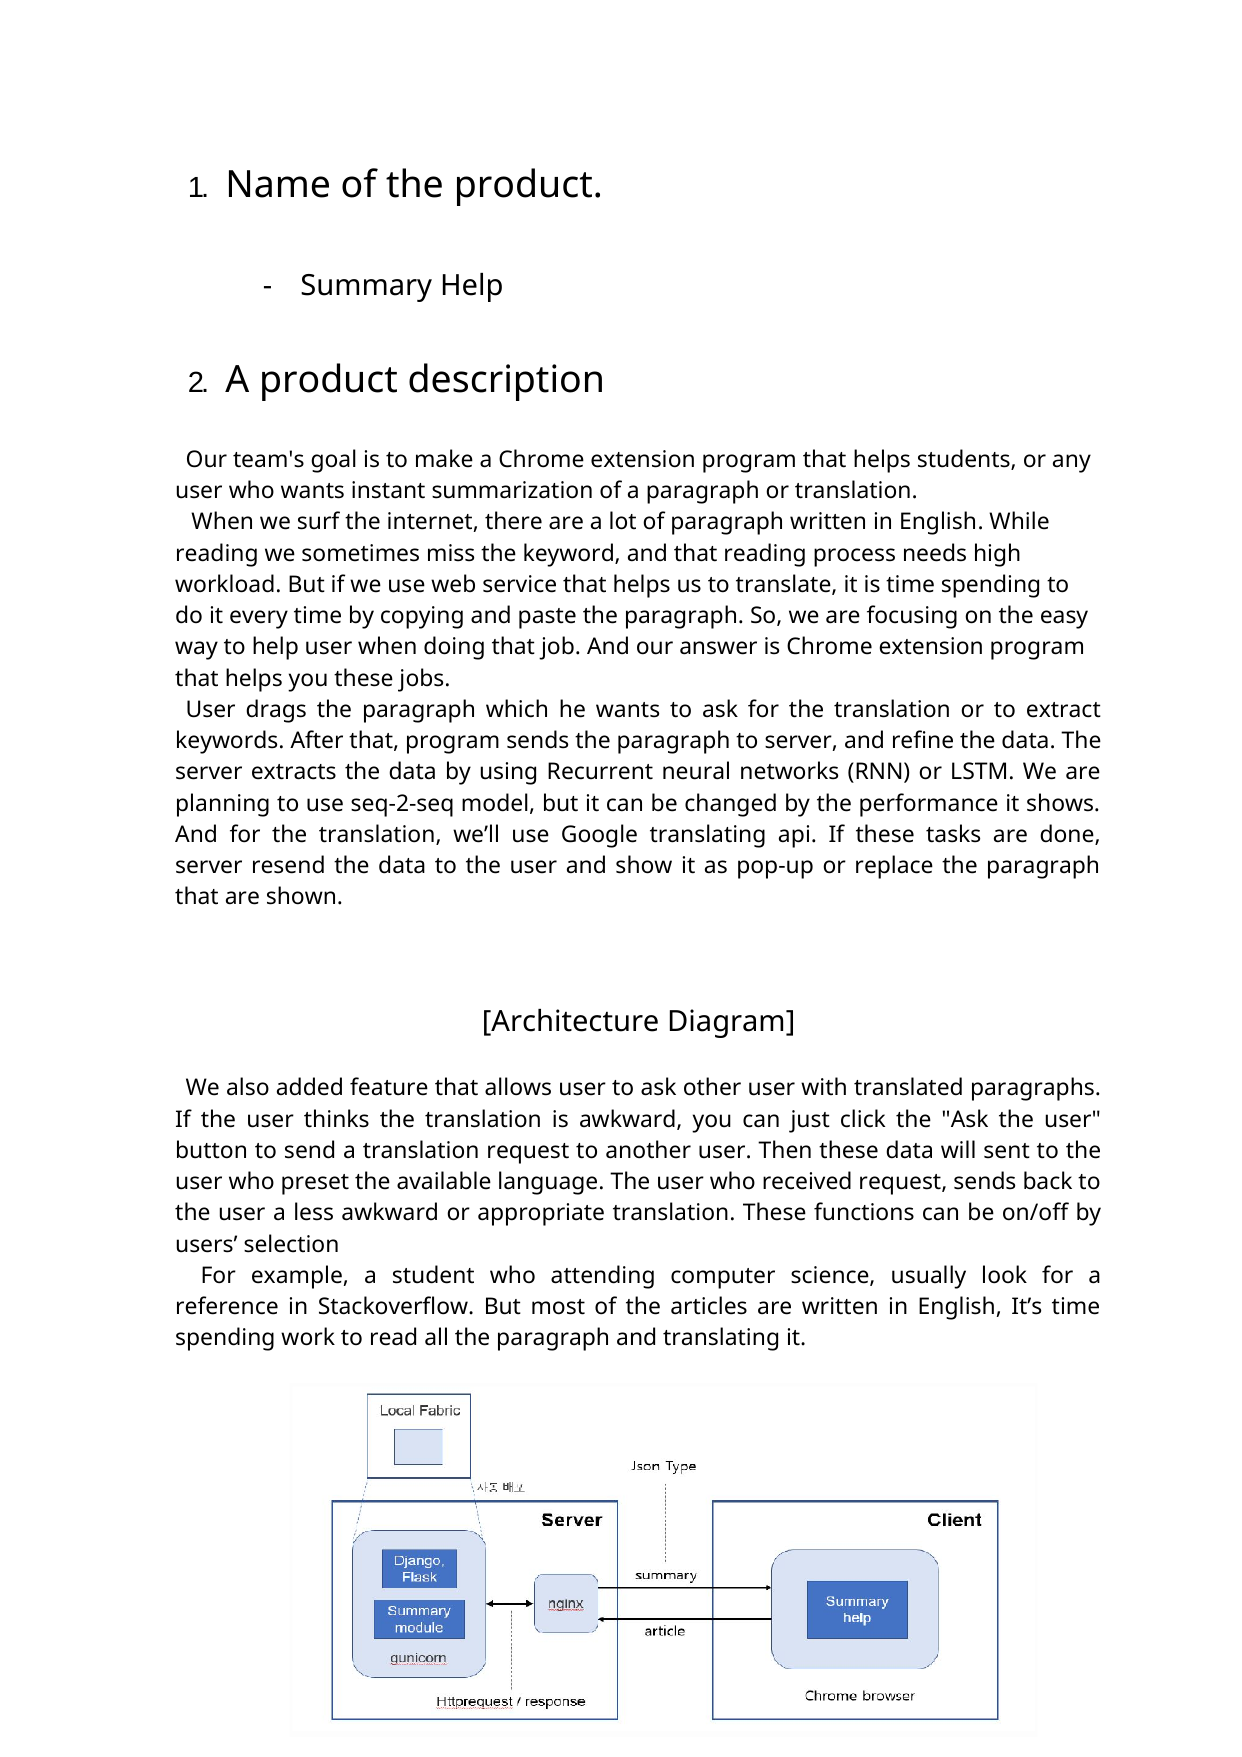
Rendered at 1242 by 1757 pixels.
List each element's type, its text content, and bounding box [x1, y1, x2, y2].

text We also added feature that allows user to ask other user with translated paragraphs. If the user thinks the translation is awkward, you can just click the "Ask the user" button to send a translation request to another user. Then these data will sent to the user who preset the available language. The user who received request, sends back to the user a less awkward or appropriate translation. These functions can be on/off by users’ selection [175, 1071, 1102, 1259]
text When we surf the internet, there are a lot of paragraph written in English. While reading we sometimes miss the keyword, and that reading process needs high workload. But if we use web service that helps us to translate, it is time spending to do it every time by copying and paste the paragraph. So, we are focusing on the easy way to help user when doing that job. And our answer is Chrome extension program that helps you these jobs. [175, 505, 1102, 693]
list Summary Help [263, 264, 1102, 303]
text [Architecture Diagram] [175, 969, 1102, 1040]
subtitle Name of the product. [188, 157, 1102, 208]
text For example, a student who attending computer science, usually look for a reference in Stackoverflow. But most of the articles are written in English, It’s time spending work to read all the paragraph and translating it. [175, 1259, 1102, 1352]
picture [289, 1383, 1038, 1737]
text User drags the paragraph which he wants to ask for the translation or to extract keywords. After that, program sends the paragraph to server, and refine the data. The server extracts the data by using Recurrent neural networks (RNN) or LSTM. We are planning to use seq-2-seq model, but it can be changed by the performance it shows. And for the translation, we’ll use Google translating api. If these tasks are done, server resend the data to the user and show it as pop-up or replace the paragraph that are shown. [175, 693, 1102, 911]
subtitle A product description [188, 352, 1102, 403]
text Our team's goal is to make a Chrome extension program that helps students, or any user who wants instant summarization of a paragraph or translation. [175, 443, 1102, 505]
